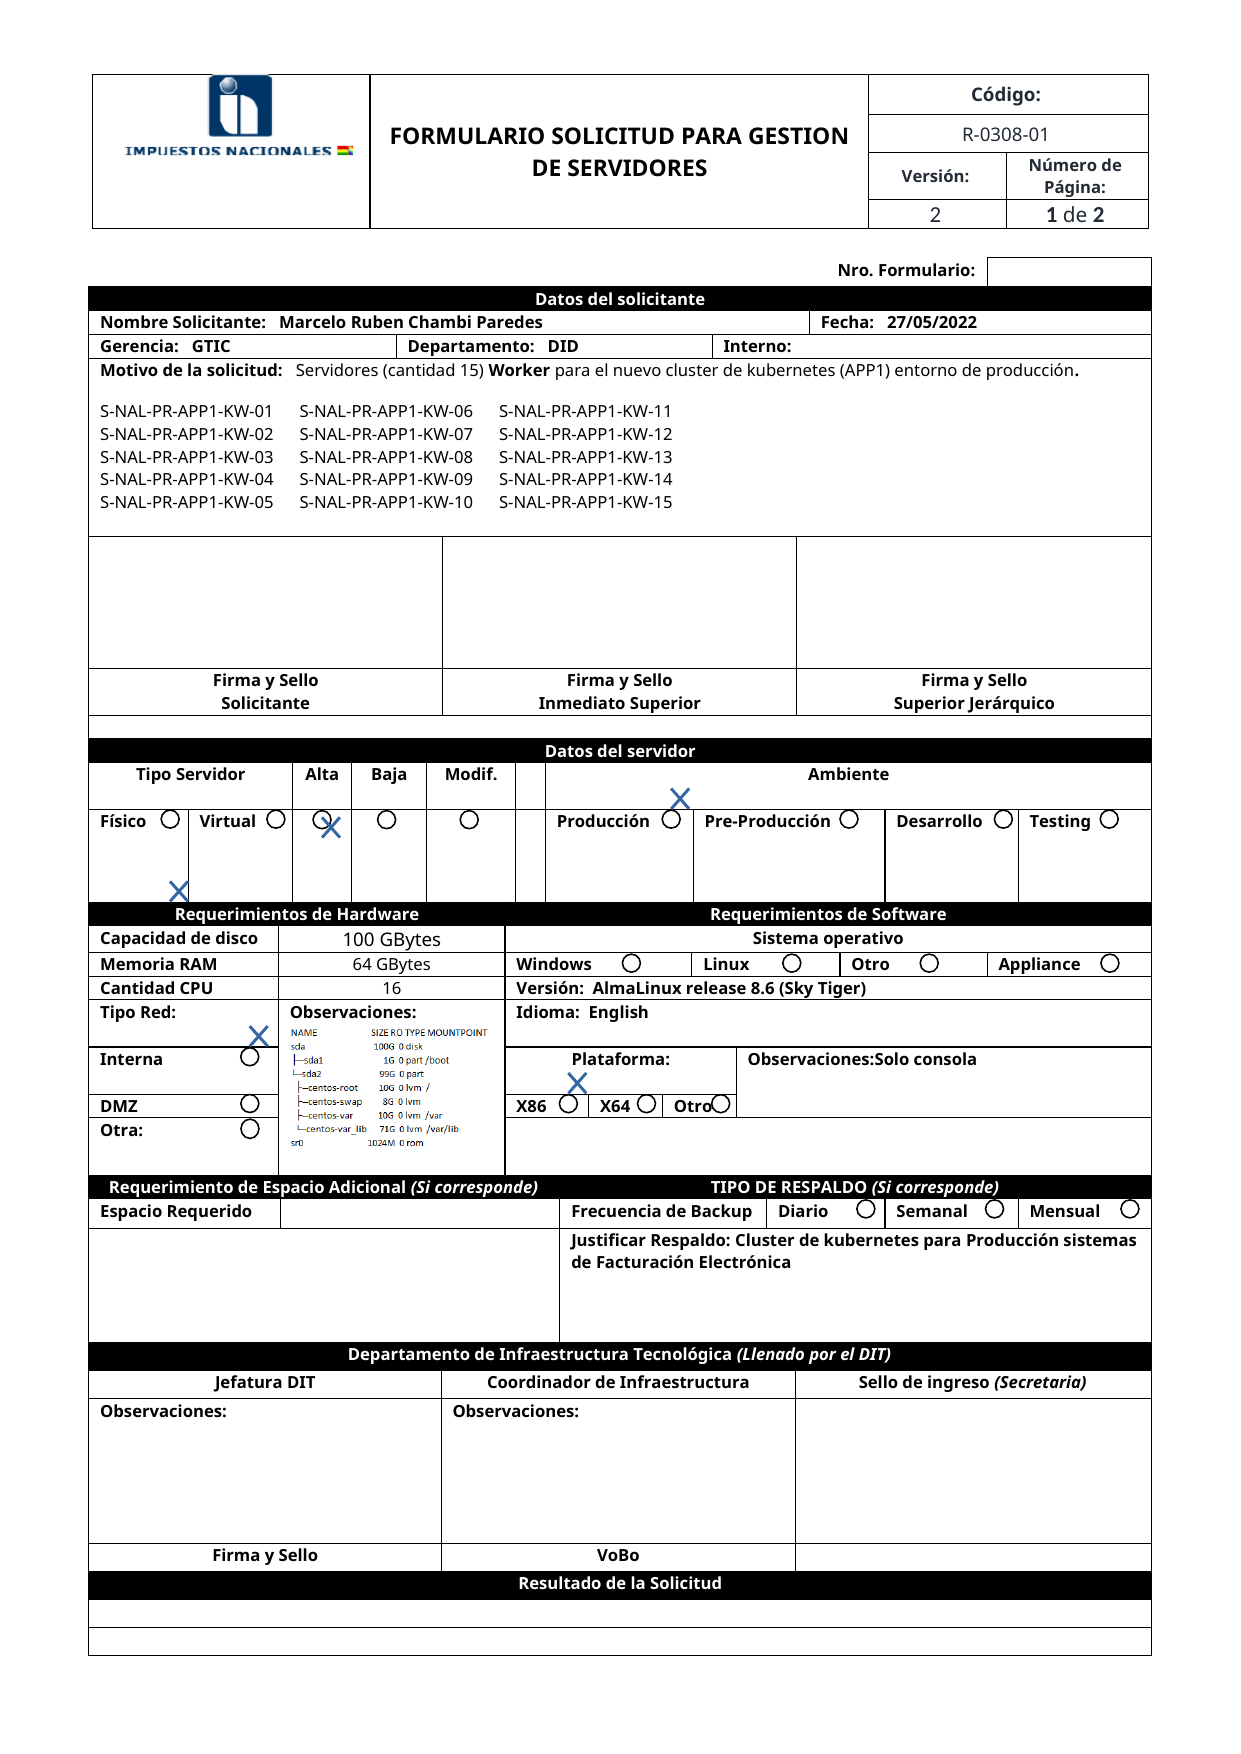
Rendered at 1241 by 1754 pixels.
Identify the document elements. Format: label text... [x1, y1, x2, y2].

table_cell [89, 716, 1151, 738]
table_cell [89, 537, 442, 668]
table_header [988, 258, 1151, 286]
table_cell Fecha: 27/05/2022 [810, 311, 1151, 334]
table_cell Interno: [713, 335, 1151, 358]
table_cell Departamento: DID [397, 335, 712, 358]
table_cell Alta [293, 763, 351, 809]
table_cell Semanal [886, 1199, 1018, 1227]
table_cell Modif. [427, 763, 515, 809]
table_cell X86 [506, 1095, 588, 1117]
table_cell TIPO DE RESPALDO (Si corresponde) [560, 1176, 1151, 1198]
table_cell [89, 1229, 559, 1342]
table_cell Motivo de la solicitud: Servidores (cantidad 15) Worker para el nuevo cluster de kubernetes (APP1) entorno de producción. S-NAL-PR-APP1-KW-01 S-NAL-PR-APP1-KW-06 S-NAL-PR-APP1-KW-11 S-NAL-PR-APP1-KW-02 S-NAL-PR-APP1-KW-07 S-NAL-PR-APP1-KW-12 S-NAL-PR-APP1-KW-03 S-NAL-PR-APP1-KW-08 S-NAL-PR-APP1-KW-13 S-NAL-PR-APP1-KW-04 S-NAL-PR-APP1-KW-09 S-NAL-PR-APP1-KW-14 S-NAL-PR-APP1-KW-05 S-NAL-PR-APP1-KW-10 S-NAL-PR-APP1-KW-15 [89, 359, 1151, 536]
table_cell Observaciones: [279, 1000, 504, 1174]
table_cell Tipo Servidor [89, 763, 292, 809]
table_cell Windows [506, 953, 691, 976]
table_cell Memoria RAM [89, 953, 278, 976]
picture [125, 73, 353, 154]
table_cell [797, 537, 1151, 668]
table_cell 100 GBytes [279, 926, 504, 952]
table_cell [516, 763, 545, 809]
table_cell Virtual [189, 810, 292, 902]
table_cell [796, 1544, 1151, 1571]
table_cell Baja [352, 763, 426, 809]
table_cell [281, 1199, 559, 1227]
table_header Nro. Formulario: [89, 257, 987, 286]
table_cell X64 [589, 1095, 662, 1117]
table_cell Frecuencia de Backup [560, 1199, 766, 1227]
table_cell Ambiente [546, 763, 1151, 809]
table_cell [506, 1118, 1151, 1174]
picture [289, 1023, 494, 1152]
table_cell Sello de ingreso (Secretaria) [796, 1371, 1151, 1398]
table_cell Testing [1019, 810, 1151, 902]
table_cell [443, 537, 796, 668]
table_cell Idioma: English [506, 1000, 1151, 1046]
table_cell Resultado de la Solicitud [89, 1572, 1151, 1599]
table_cell Requerimientos de Software [506, 903, 1151, 925]
table_cell Cantidad CPU [89, 977, 278, 999]
table_cell Requerimiento de Espacio Adicional (Si corresponde) [89, 1176, 559, 1198]
table_cell Tipo Red: [89, 1000, 278, 1046]
table_cell Otro [663, 1095, 736, 1117]
table_cell Linux [692, 953, 839, 976]
table_cell Firma y Sello Superior Jerárquico [797, 669, 1151, 714]
table_cell Justificar Respaldo: Cluster de kubernetes para Producción sistemas de Facturación Electrónica [560, 1229, 1151, 1342]
table_cell Coordinador de Infraestructura [442, 1371, 795, 1398]
table_cell Observaciones: [442, 1399, 795, 1543]
table_cell Desarrollo [886, 810, 1018, 902]
table_cell Otra: [89, 1118, 278, 1174]
table_cell [427, 810, 515, 902]
table_cell Datos del solicitante [89, 288, 1151, 310]
table_cell Departamento de Infraestructura Tecnológica (Llenado por el DIT) [89, 1343, 1151, 1370]
table_cell [796, 1399, 1151, 1543]
table_cell Producción [546, 810, 693, 902]
table_cell Firma y Sello [89, 1544, 441, 1571]
table_cell Físico [89, 810, 188, 902]
table_cell 64 GBytes [279, 953, 504, 976]
table_cell Otro [841, 953, 987, 976]
table_cell Firma y Sello Inmediato Superior [443, 669, 796, 714]
table_cell Pre-Producción [694, 810, 884, 902]
table_cell Plataforma: [506, 1048, 736, 1093]
table_cell Versión: AlmaLinux release 8.6 (Sky Tiger) [506, 977, 1151, 999]
table_cell Gerencia: GTIC [89, 335, 396, 358]
table_cell Firma y Sello Solicitante [89, 669, 442, 714]
table_cell Appliance [988, 953, 1151, 976]
table_cell Diario [767, 1199, 884, 1227]
table_cell [89, 1600, 1151, 1627]
table_cell [352, 810, 426, 902]
table_cell Jefatura DIT [89, 1371, 441, 1398]
table_cell VoBo [442, 1544, 795, 1571]
table_cell [293, 810, 351, 902]
table_cell Capacidad de disco [89, 926, 278, 952]
table_cell 16 [279, 977, 504, 999]
table_cell Datos del servidor [89, 739, 1151, 762]
table_cell Observaciones: [89, 1399, 441, 1543]
table_cell DMZ [89, 1095, 278, 1117]
table_cell Sistema operativo [506, 926, 1151, 952]
table_cell Requerimientos de Hardware [89, 903, 504, 925]
table_cell Mensual [1019, 1199, 1151, 1227]
table_cell [516, 810, 545, 902]
table_cell Nombre Solicitante: Marcelo Ruben Chambi Paredes [89, 311, 809, 334]
table_cell [89, 1628, 1151, 1655]
table_cell Espacio Requerido [89, 1199, 280, 1227]
table_cell Observaciones:Solo consola [737, 1048, 1151, 1117]
table_cell Interna [89, 1048, 278, 1093]
